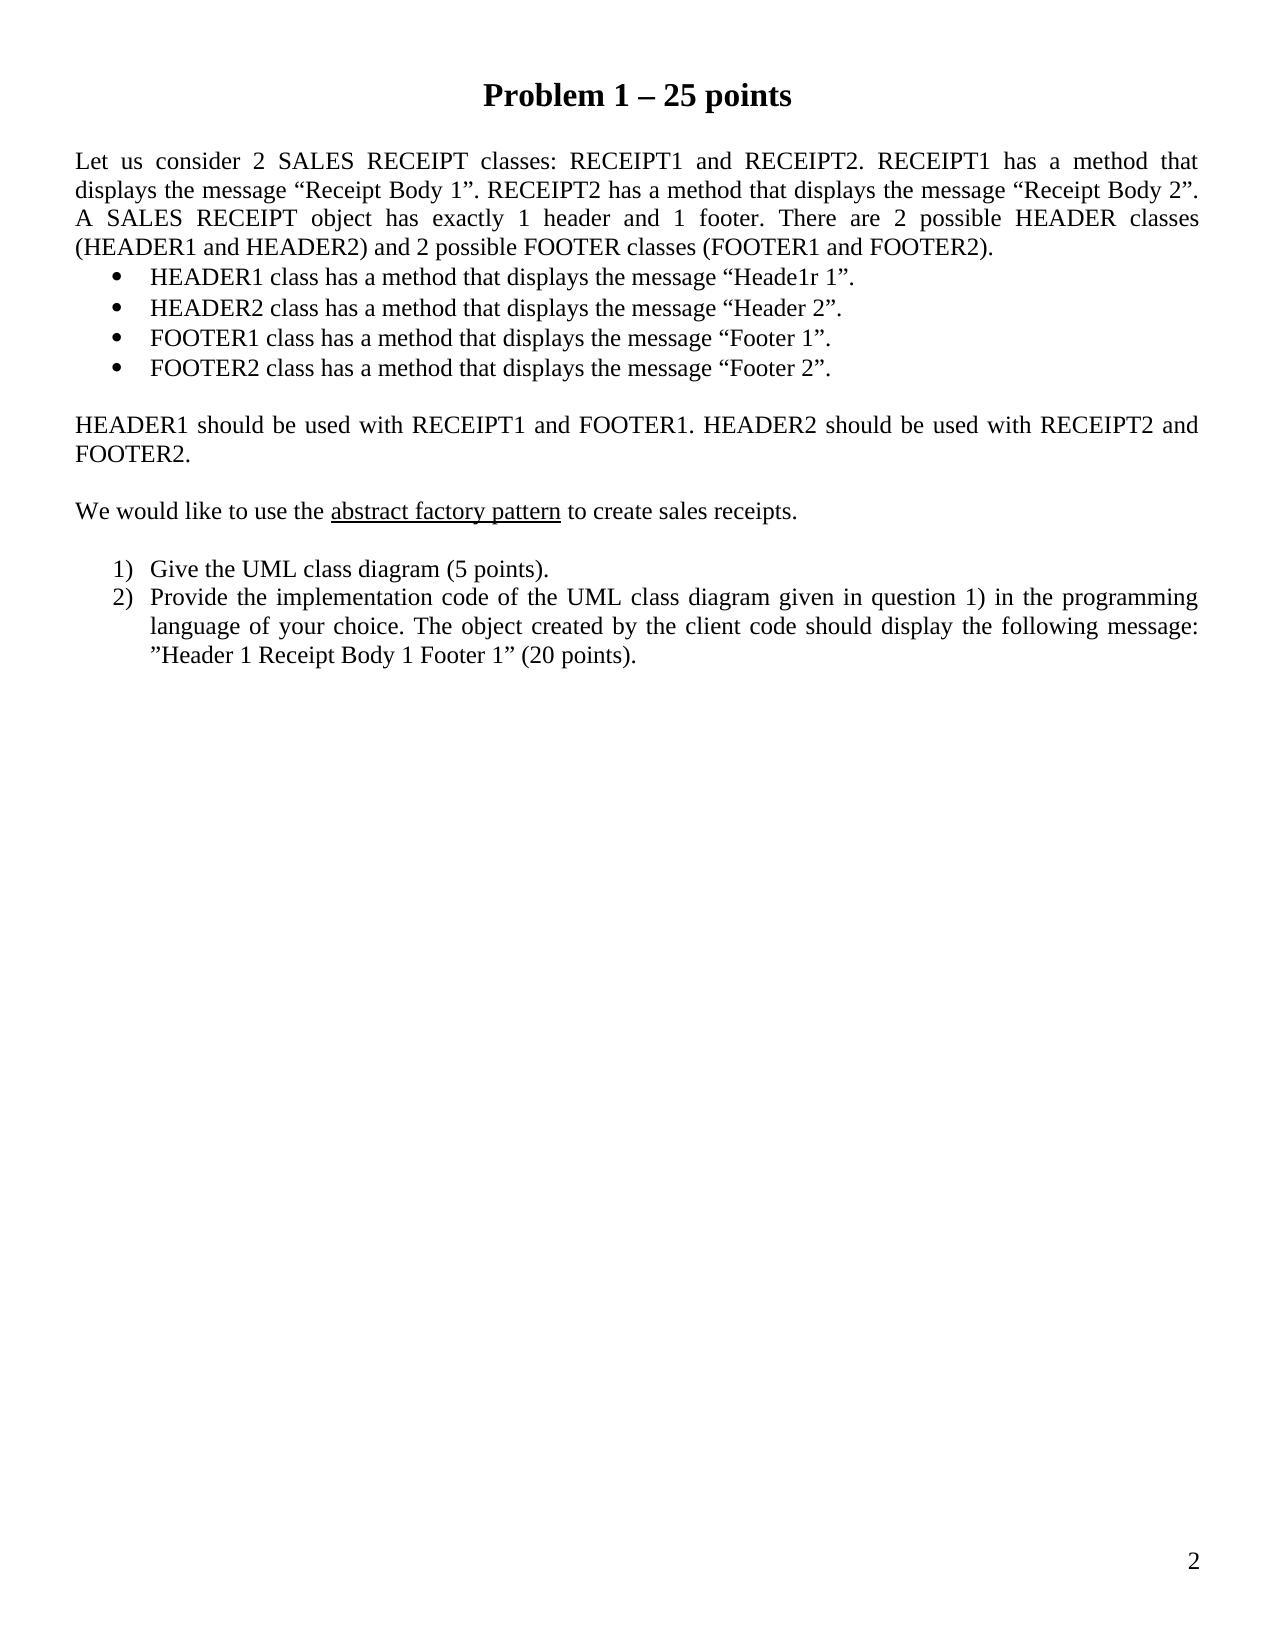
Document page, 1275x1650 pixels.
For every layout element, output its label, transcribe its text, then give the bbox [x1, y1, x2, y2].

list Give the UML class diagram (5 points). [112, 554, 1210, 582]
list Provide the implementation code of the UML class diagram given in question 1) in the programming language of your choice. The object created by the client code should display the following message: ”Header 1 Receipt Body 1 Footer 1” (20 points). [112, 582, 1200, 669]
list HEADER2 class has a method that displays the message “Header 2”. [112, 292, 1210, 322]
list FOOTER2 class has a method that displays the message “Footer 2”. [112, 353, 1210, 381]
text We would like to use the abstract factory pattern to create sales receipts. [75, 496, 1210, 525]
text HEADER1 should be used with RECEIPT1 and FOOTER1. HEADER2 should be used with RECEIPT2 and FOOTER2. [75, 410, 1199, 467]
list FOOTER1 class has a method that displays the message “Footer 1”. [112, 322, 1210, 353]
text Let us consider 2 SALES RECEIPT classes: RECEIPT1 and RECEIPT2. RECEIPT1 has a method that displays the message “Receipt Body 1”. RECEIPT2 has a method that displays the message “Receipt Body 2”. A SALES RECEIPT object has exactly 1 header and 1 footer. There are 2 possible HEADER classes (HEADER1 and HEADER2) and 2 possible FOOTER classes (FOOTER1 and FOOTER2). [75, 146, 1200, 261]
list HEADER1 class has a method that displays the message “Heade1r 1”. [112, 261, 1210, 292]
